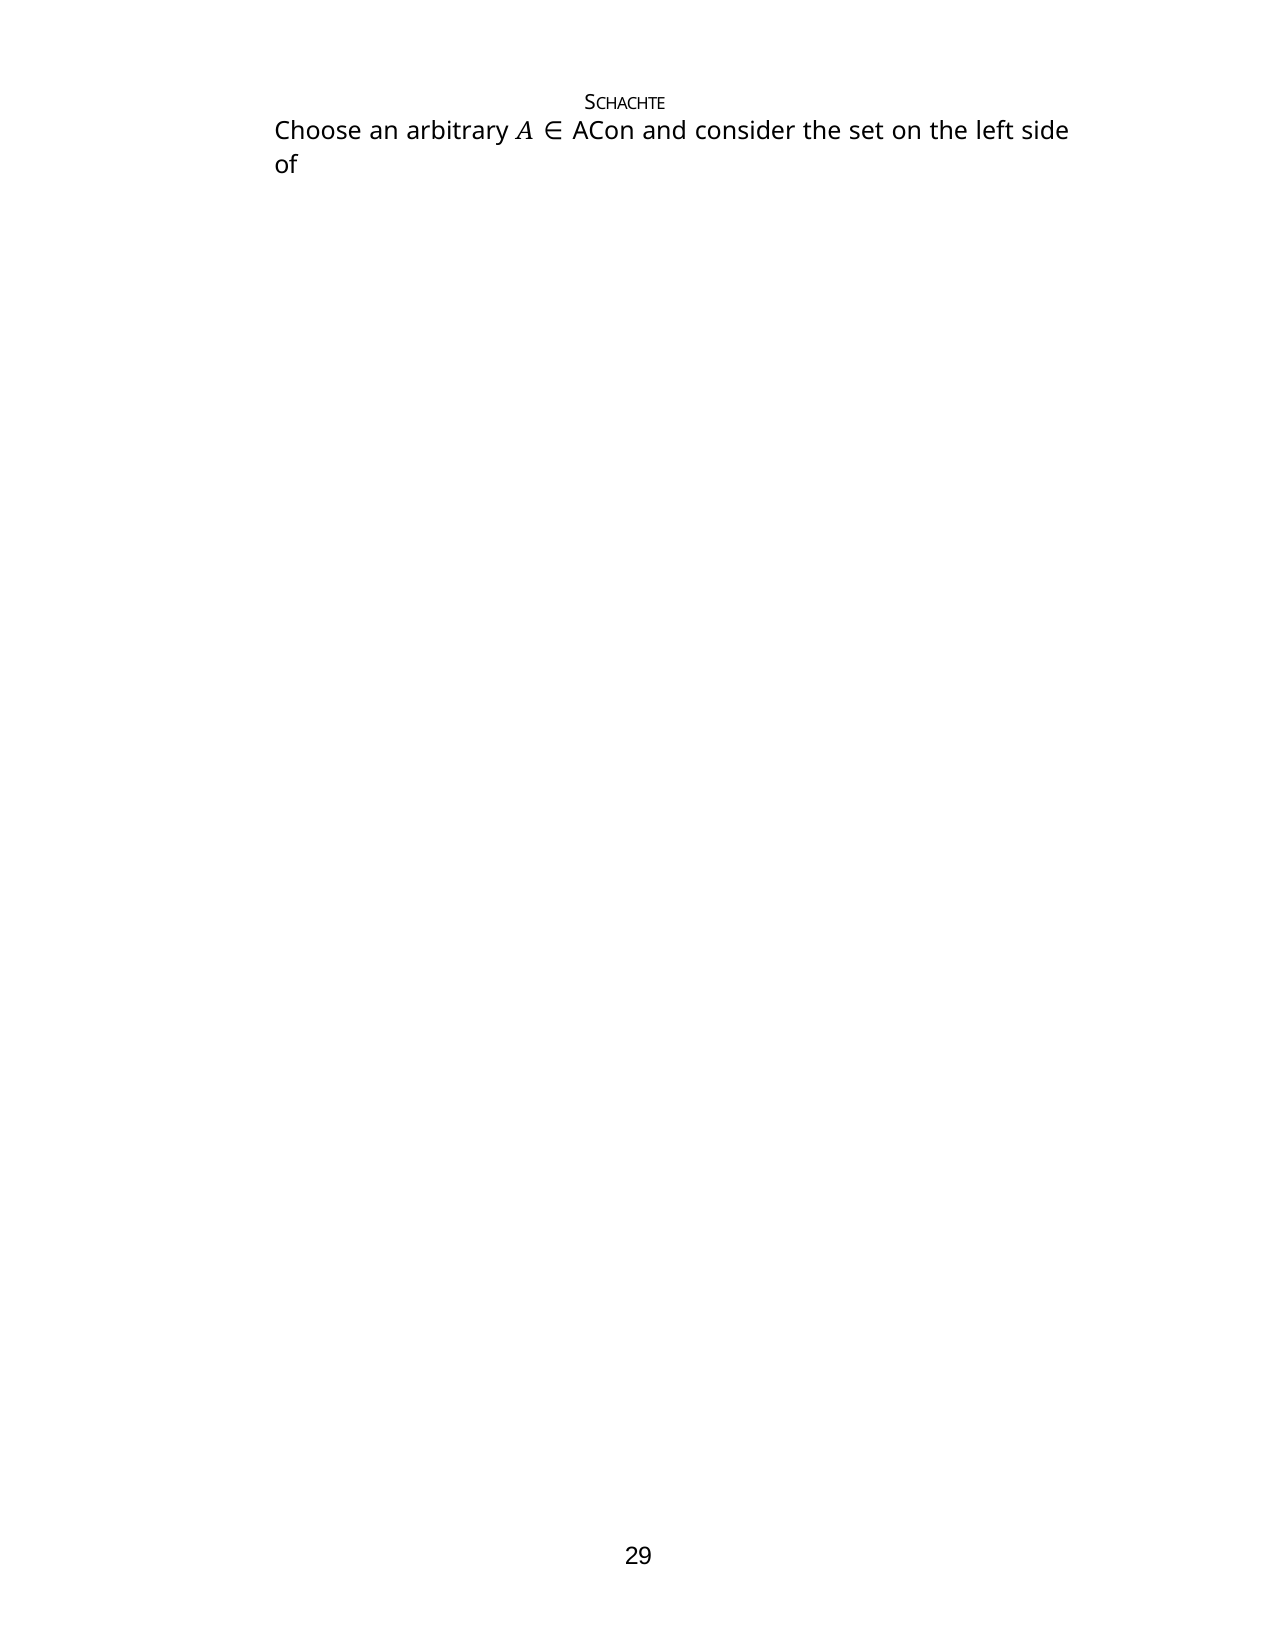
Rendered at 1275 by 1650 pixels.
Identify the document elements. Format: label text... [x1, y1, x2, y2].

text Choose an arbitrary A ∈ ACon and consider the set on the left side of [274, 112, 1096, 181]
